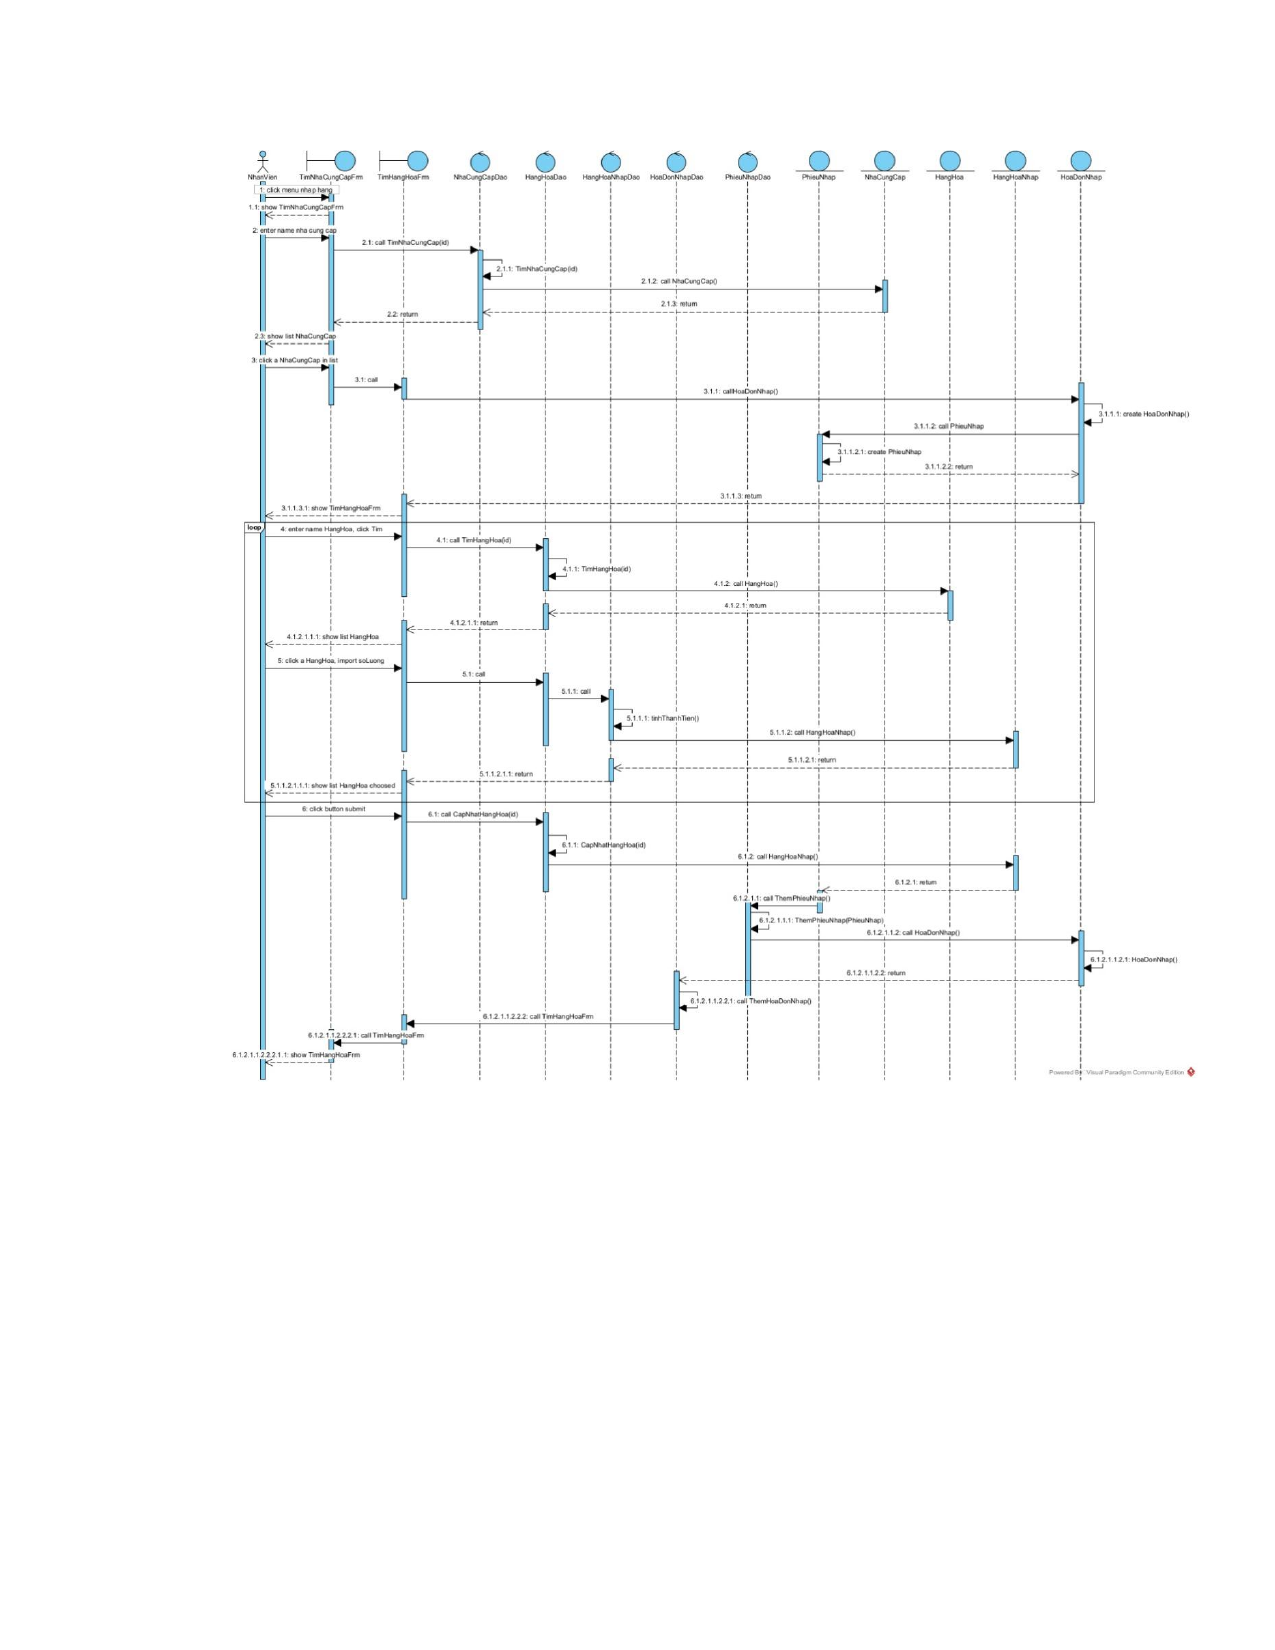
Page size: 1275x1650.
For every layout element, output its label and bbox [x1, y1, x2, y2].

picture [225, 150, 1198, 1082]
